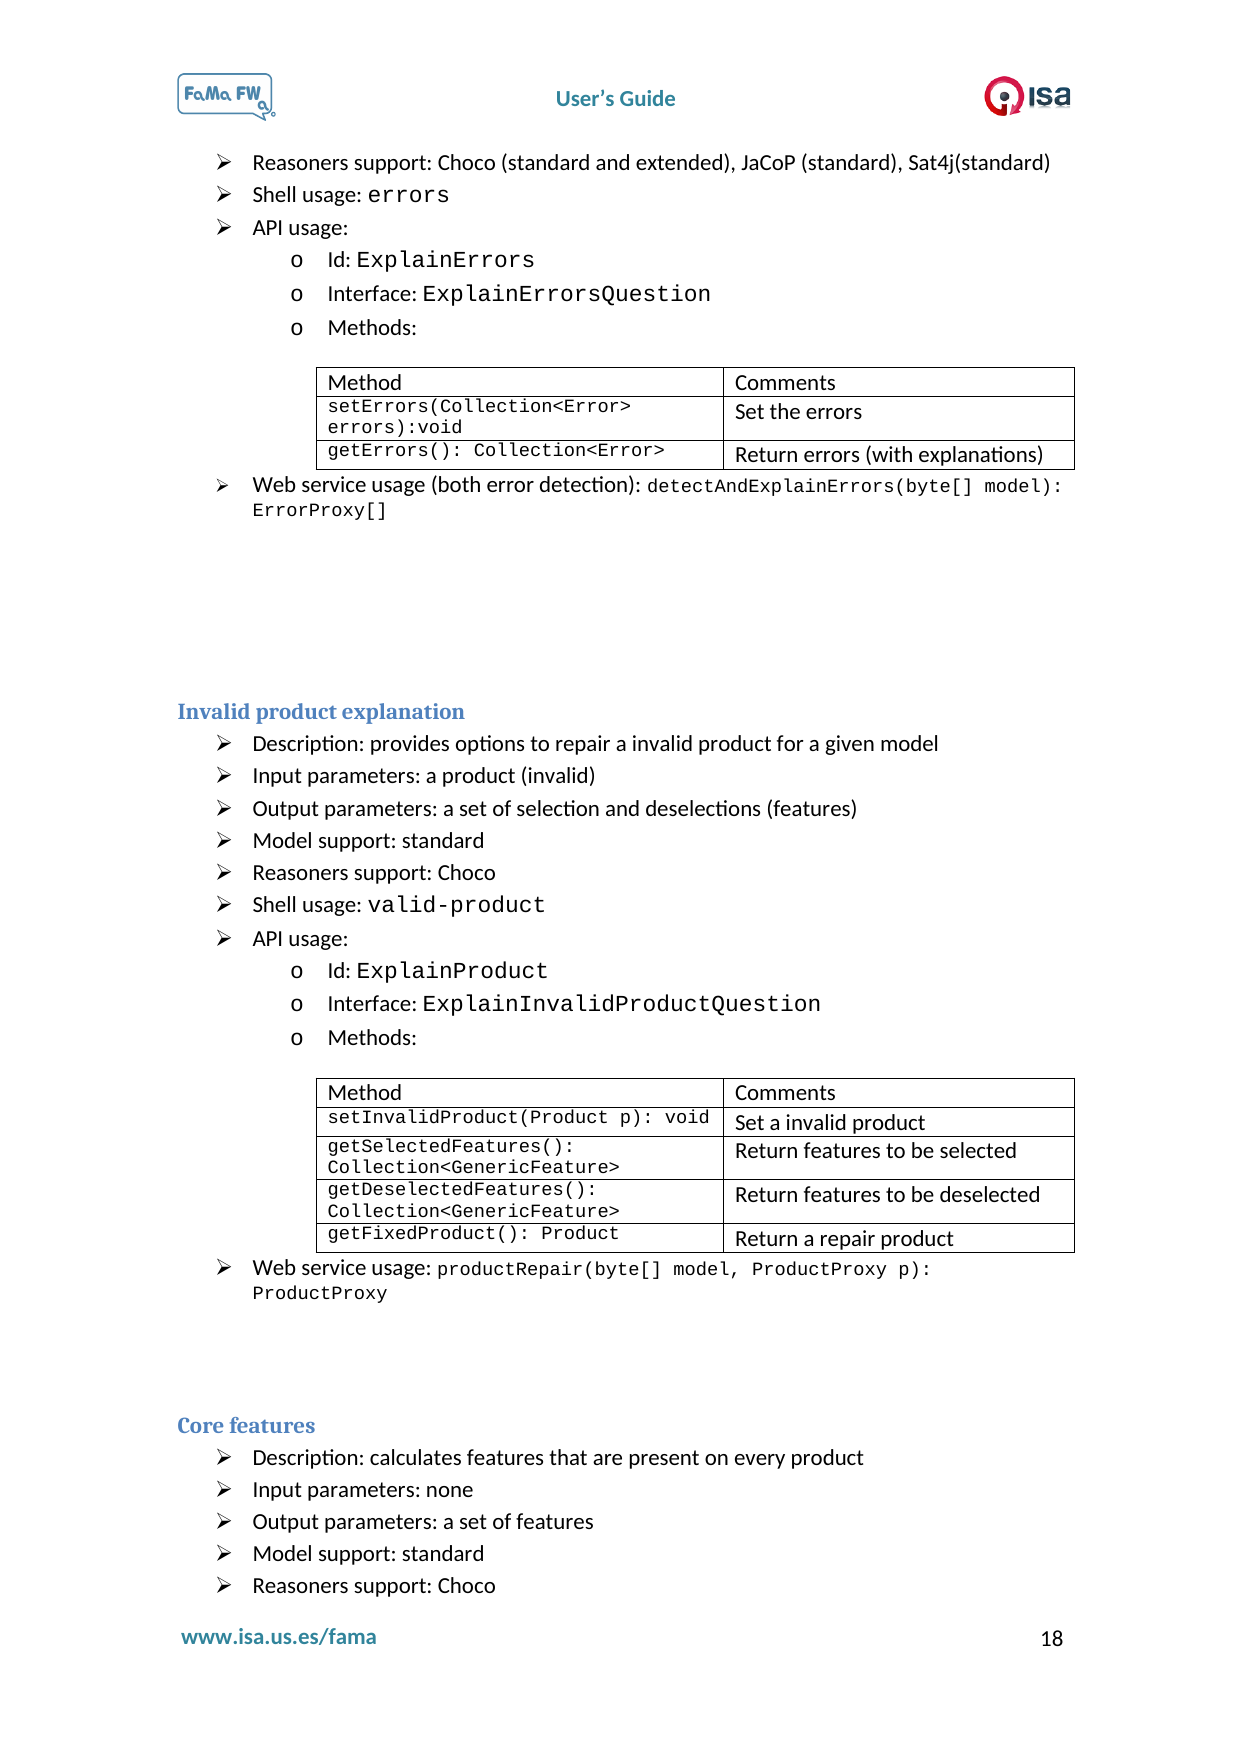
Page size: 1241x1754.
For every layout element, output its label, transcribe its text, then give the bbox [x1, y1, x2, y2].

table_header Method [317, 368, 723, 396]
list Interface: ExplainInvalidProductQuestion [290, 989, 1063, 1019]
table_cell Set the errors [724, 397, 1074, 439]
list Web service usage: productRepair(byte[] model, ProductProxy p): ProductProxy [215, 1253, 1063, 1305]
list Methods: [290, 313, 1063, 342]
list Output parameters: a set of selection and deselections (features) [215, 794, 1063, 822]
list Input parameters: none [215, 1475, 1063, 1503]
list Methods: [290, 1023, 1063, 1052]
list Output parameters: a set of features [215, 1507, 1063, 1535]
picture [177, 73, 276, 121]
list Shell usage: errors [215, 180, 1063, 209]
table_cell Return errors (with explanations) [724, 441, 1074, 469]
list Id: ExplainErrors [290, 246, 1063, 275]
table_cell Set a invalid product [724, 1108, 1074, 1136]
list Description: calculates features that are present on every product [215, 1443, 1063, 1471]
list Shell usage: valid-product [215, 890, 1063, 919]
table_cell getDeselectedFeatures(): Collection<GenericFeature> [317, 1180, 723, 1223]
table_cell Return features to be selected [724, 1137, 1074, 1179]
subtitle Core features [177, 1412, 1063, 1439]
list Reasoners support: Choco [215, 1571, 1063, 1599]
list Reasoners support: Choco (standard and extended), JaCoP (standard), Sat4j(standard) [215, 148, 1063, 176]
table_cell Return a repair product [724, 1224, 1074, 1252]
list API usage: [215, 213, 1063, 241]
table_cell getSelectedFeatures(): Collection<GenericFeature> [317, 1137, 723, 1179]
list Web service usage (both error detection): detectAndExplainErrors(byte[] model): ErrorProxy[] [215, 470, 1063, 522]
picture [984, 76, 1071, 116]
table_cell setInvalidProduct(Product p): void [317, 1108, 723, 1136]
list Model support: standard [215, 826, 1063, 854]
table_cell Return features to be deselected [724, 1180, 1074, 1223]
list Model support: standard [215, 1539, 1063, 1567]
table_cell setErrors(Collection<Error> errors):void [317, 397, 723, 439]
list Interface: ExplainErrorsQuestion [290, 279, 1063, 308]
table_header Method [317, 1079, 723, 1107]
list Description: provides options to repair a invalid product for a given model [215, 729, 1063, 757]
list Reasoners support: Choco [215, 858, 1063, 886]
list API usage: [215, 924, 1063, 952]
table_cell getErrors(): Collection<Error> [317, 441, 723, 469]
list Input parameters: a product (invalid) [215, 762, 1063, 789]
table_header Comments [724, 1079, 1074, 1107]
list Id: ExplainProduct [290, 956, 1063, 985]
table_cell getFixedProduct(): Product [317, 1224, 723, 1252]
subtitle Invalid product explanation [177, 699, 1063, 726]
table_header Comments [724, 368, 1074, 396]
